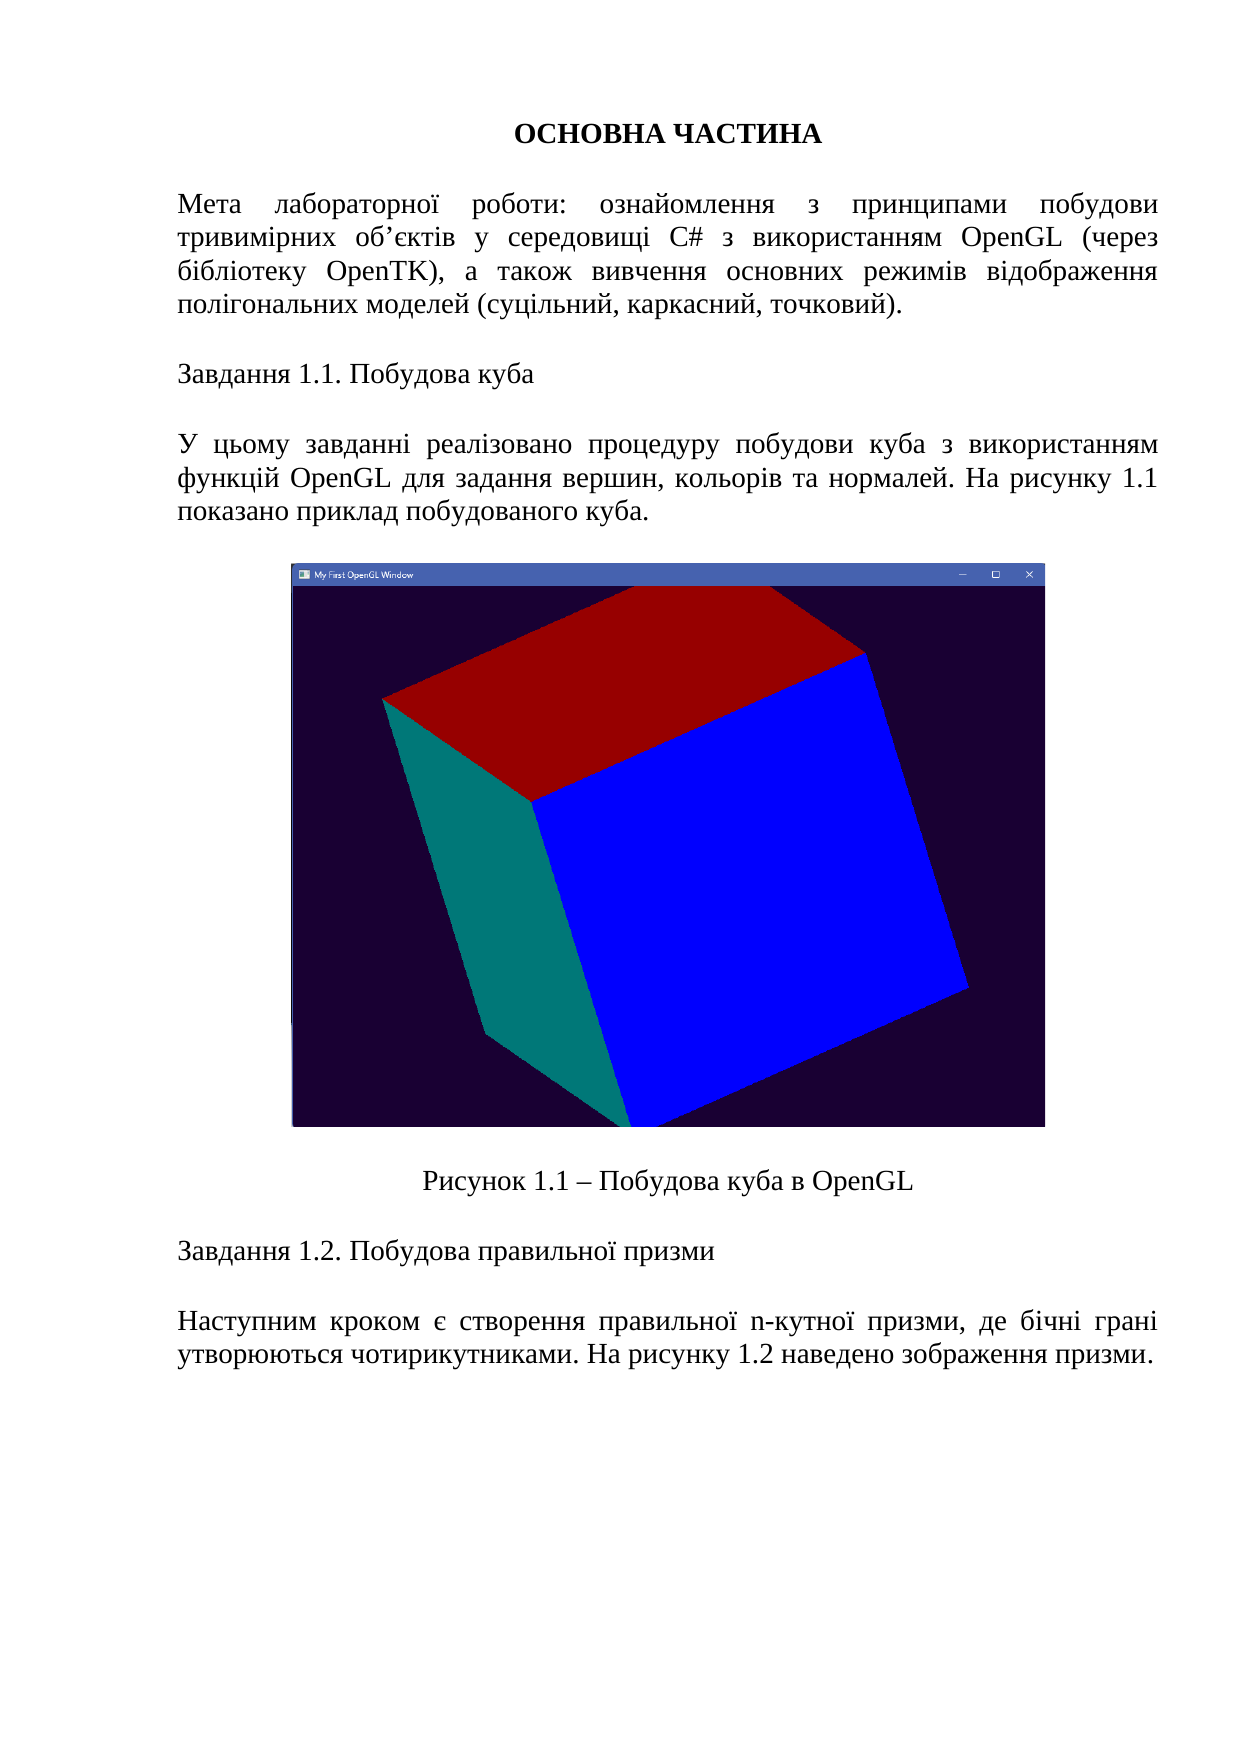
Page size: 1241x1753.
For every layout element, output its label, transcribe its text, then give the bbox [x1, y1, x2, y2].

subtitle Завдання 1.2. Побудова правильної призми [177, 1233, 1159, 1267]
picture [291, 563, 1046, 1127]
subtitle ОСНОВНА ЧАСТИНА [177, 116, 1159, 149]
text Рисунок 1.1 – Побудова куба в OpenGL [177, 1163, 1159, 1197]
text Мета лабораторної роботи: ознайомлення з принципами побудови тривимірних об’єктів у середовищі C# з використанням OpenGL (через бібліотеку OpenTK), а також вивчення основних режимів відображення полігональних моделей (суцільний, каркасний, точковий). [177, 186, 1159, 320]
subtitle Завдання 1.1. Побудова куба [177, 356, 1159, 390]
text У цьому завданні реалізовано процедуру побудови куба з використанням функцій OpenGL для задання вершин, кольорів та нормалей. На рисунку 1.1 показано приклад побудованого куба. [177, 426, 1159, 527]
text Наступним кроком є створення правильної n-кутної призми, де бічні грані утворюються чотирикутниками. На рисунку 1.2 наведено зображення призми. [177, 1303, 1159, 1370]
